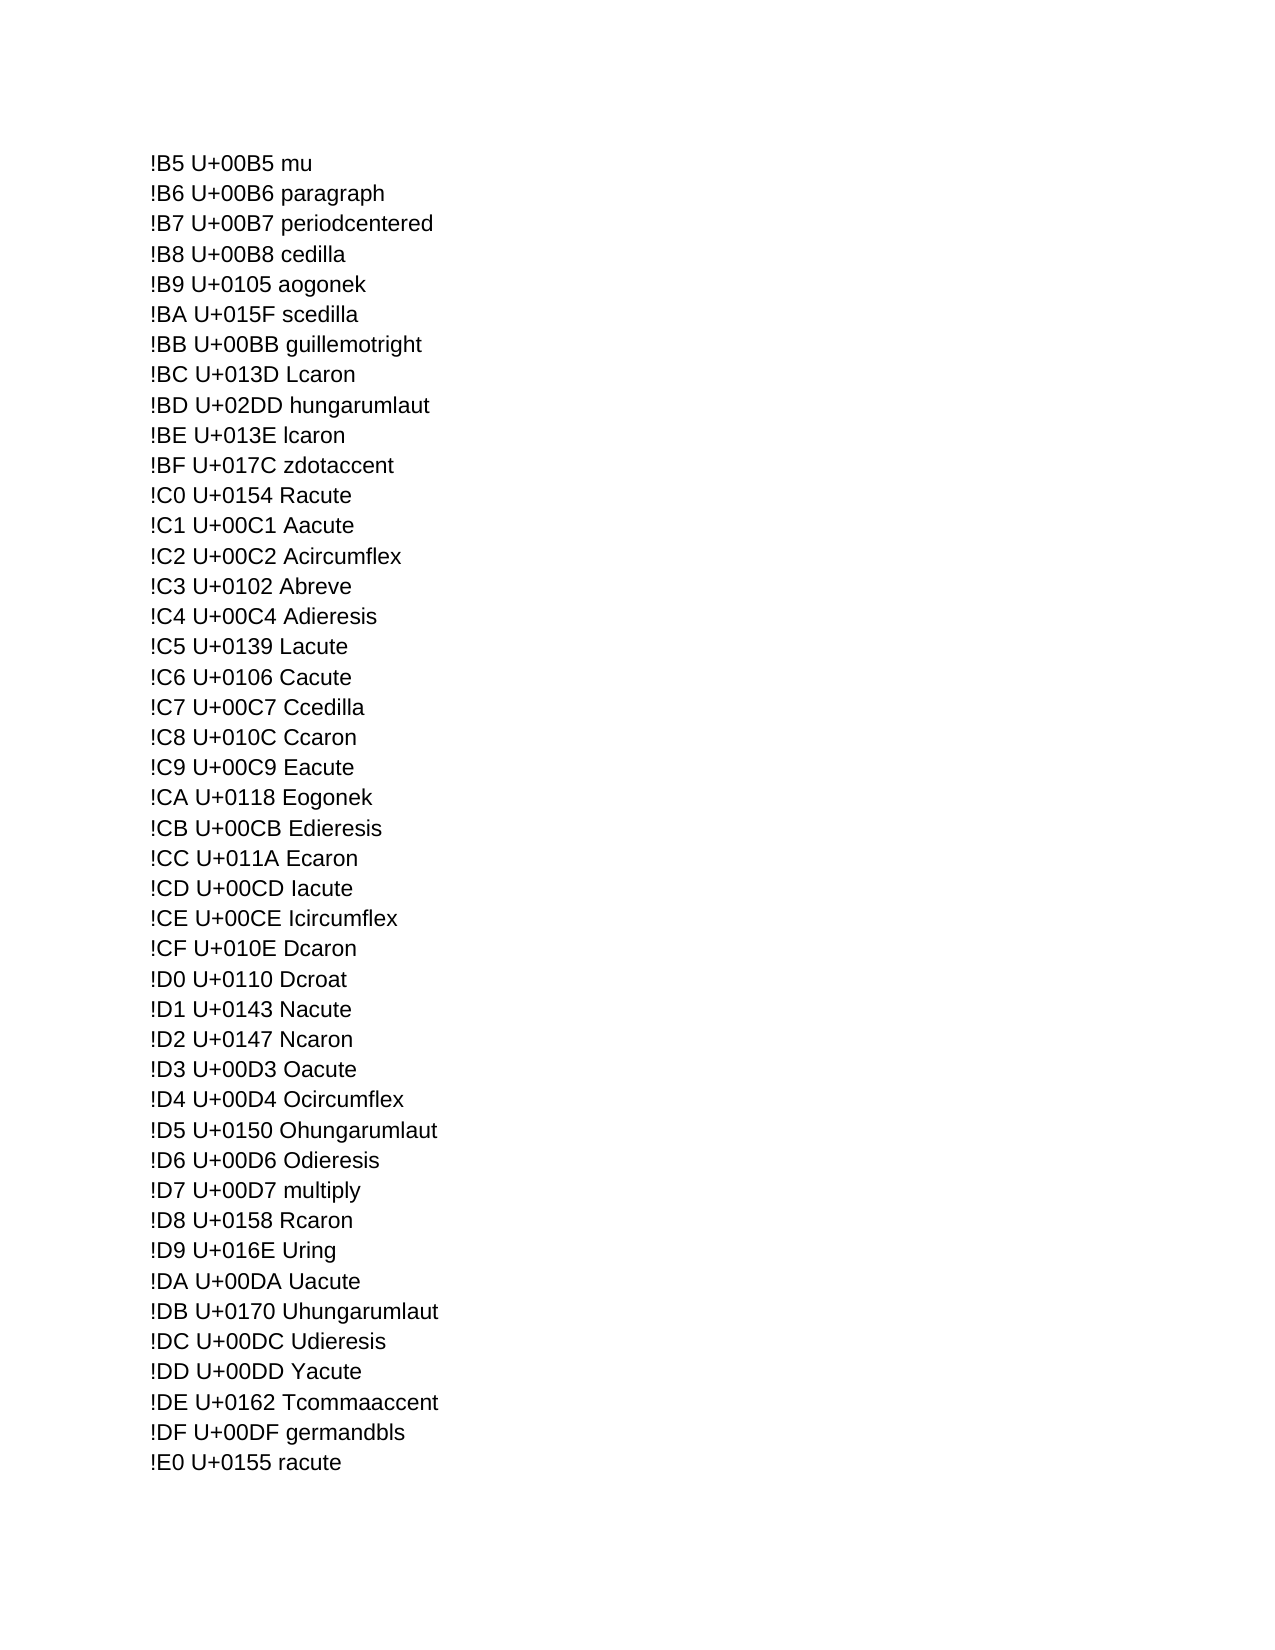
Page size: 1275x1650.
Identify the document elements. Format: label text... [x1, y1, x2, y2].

text !C0 U+0154 Racute [150, 482, 1125, 509]
text !D6 U+00D6 Odieresis [150, 1147, 1125, 1173]
text !CF U+010E Dcaron [150, 935, 1125, 962]
text !B5 U+00B5 mu [150, 150, 1125, 176]
text !C8 U+010C Ccaron [150, 724, 1125, 750]
text !CD U+00CD Iacute [150, 875, 1125, 901]
text !B6 U+00B6 paragraph [150, 180, 1125, 207]
text !B8 U+00B8 cedilla [150, 241, 1125, 267]
text !D3 U+00D3 Oacute [150, 1056, 1125, 1083]
text !D5 U+0150 Ohungarumlaut [150, 1117, 1125, 1143]
text !BB U+00BB guillemotright [150, 331, 1125, 358]
text !E0 U+0155 racute [150, 1449, 1125, 1475]
text !D1 U+0143 Nacute [150, 996, 1125, 1022]
text !DD U+00DD Yacute [150, 1358, 1125, 1385]
text !C7 U+00C7 Ccedilla [150, 694, 1125, 720]
text !C1 U+00C1 Aacute [150, 512, 1125, 539]
text !C6 U+0106 Cacute [150, 663, 1125, 690]
text !CC U+011A Ecaron [150, 845, 1125, 871]
text !C3 U+0102 Abreve [150, 573, 1125, 599]
text !BE U+013E lcaron [150, 422, 1125, 448]
text !C5 U+0139 Lacute [150, 633, 1125, 660]
text !CB U+00CB Edieresis [150, 814, 1125, 841]
text !CA U+0118 Eogonek [150, 784, 1125, 811]
text !D4 U+00D4 Ocircumflex [150, 1086, 1125, 1113]
text !C2 U+00C2 Acircumflex [150, 543, 1125, 569]
text !DF U+00DF germandbls [150, 1419, 1125, 1445]
text !D8 U+0158 Rcaron [150, 1207, 1125, 1234]
text !BF U+017C zdotaccent [150, 452, 1125, 478]
text !D2 U+0147 Ncaron [150, 1026, 1125, 1052]
text !DB U+0170 Uhungarumlaut [150, 1298, 1125, 1324]
text !BA U+015F scedilla [150, 301, 1125, 327]
text !D9 U+016E Uring [150, 1237, 1125, 1264]
text !DE U+0162 Tcommaaccent [150, 1388, 1125, 1415]
text !DA U+00DA Uacute [150, 1268, 1125, 1294]
text !DC U+00DC Udieresis [150, 1328, 1125, 1354]
text !C4 U+00C4 Adieresis [150, 603, 1125, 629]
text !CE U+00CE Icircumflex [150, 905, 1125, 932]
text !BD U+02DD hungarumlaut [150, 392, 1125, 418]
text !BC U+013D Lcaron [150, 361, 1125, 388]
text !B9 U+0105 aogonek [150, 271, 1125, 297]
text !D7 U+00D7 multiply [150, 1177, 1125, 1203]
text !C9 U+00C9 Eacute [150, 754, 1125, 781]
text !D0 U+0110 Dcroat [150, 966, 1125, 992]
text !B7 U+00B7 periodcentered [150, 210, 1125, 237]
